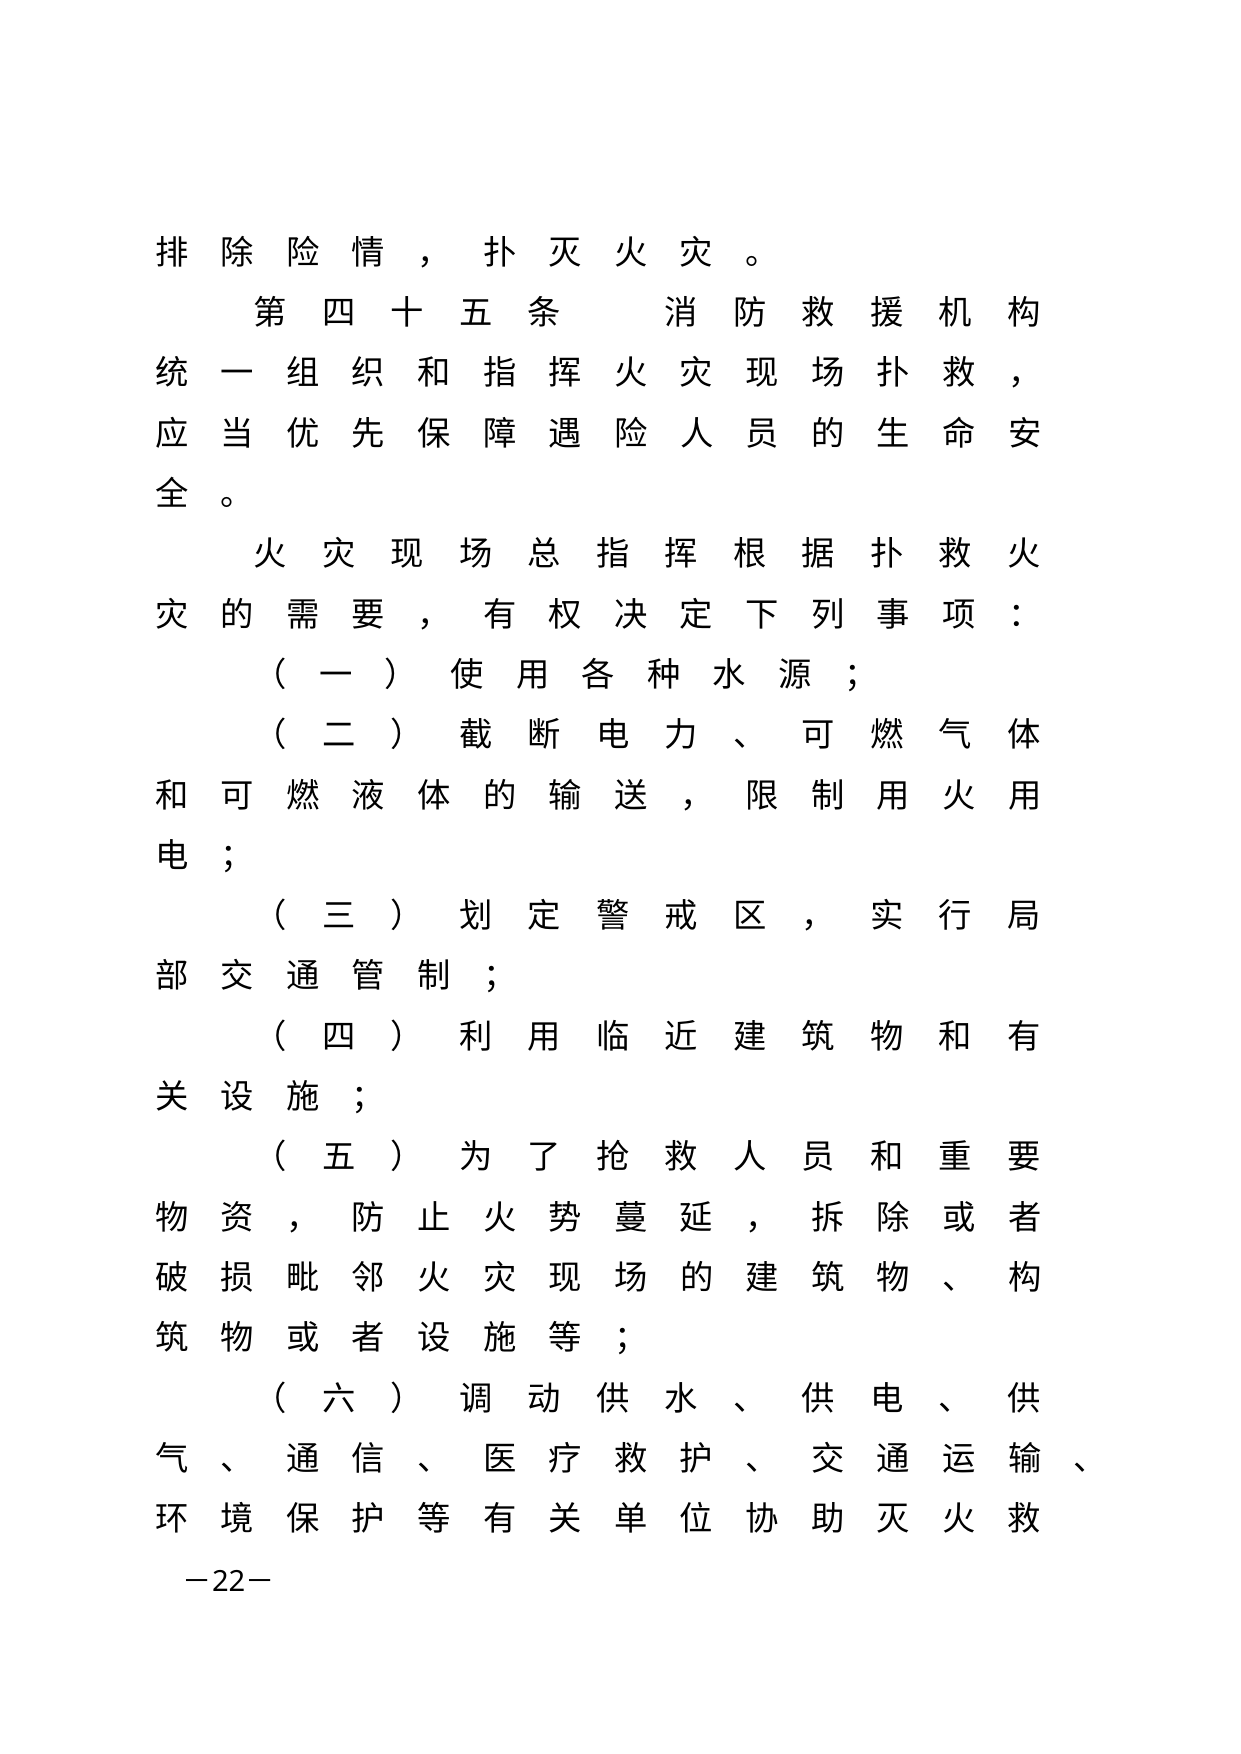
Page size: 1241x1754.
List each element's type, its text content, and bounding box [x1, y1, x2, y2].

text 第四十五条 消防救援机构统一组织和指挥火灾现场扑救，应当优先保障遇险人员的生命安全。 [155, 280, 1073, 521]
text （二）截断电力、可燃气体和可燃液体的输送，限制用火用电； [155, 702, 1073, 883]
text （五）为了抢救人员和重要物资，防止火势蔓延，拆除或者破损毗邻火灾现场的建筑物、构筑物或者设施等； [155, 1124, 1073, 1365]
text （三）划定警戒区，实行局部交通管制； [155, 883, 1073, 1003]
text 火灾现场总指挥根据扑救火灾的需要，有权决定下列事项： [155, 521, 1073, 642]
text （六）调动供水、供电、供气、通信、医疗救护、交通运输、环境保护等有关单位协助灭火救援。 [155, 1365, 1073, 1546]
text 消防队接到火警，必须立即赶赴火灾现场，救助遇险人员，排除险情，扑灭火灾。 [155, 219, 1073, 280]
text （四）利用临近建筑物和有关设施； [155, 1003, 1073, 1124]
text （一）使用各种水源； [155, 642, 1073, 702]
